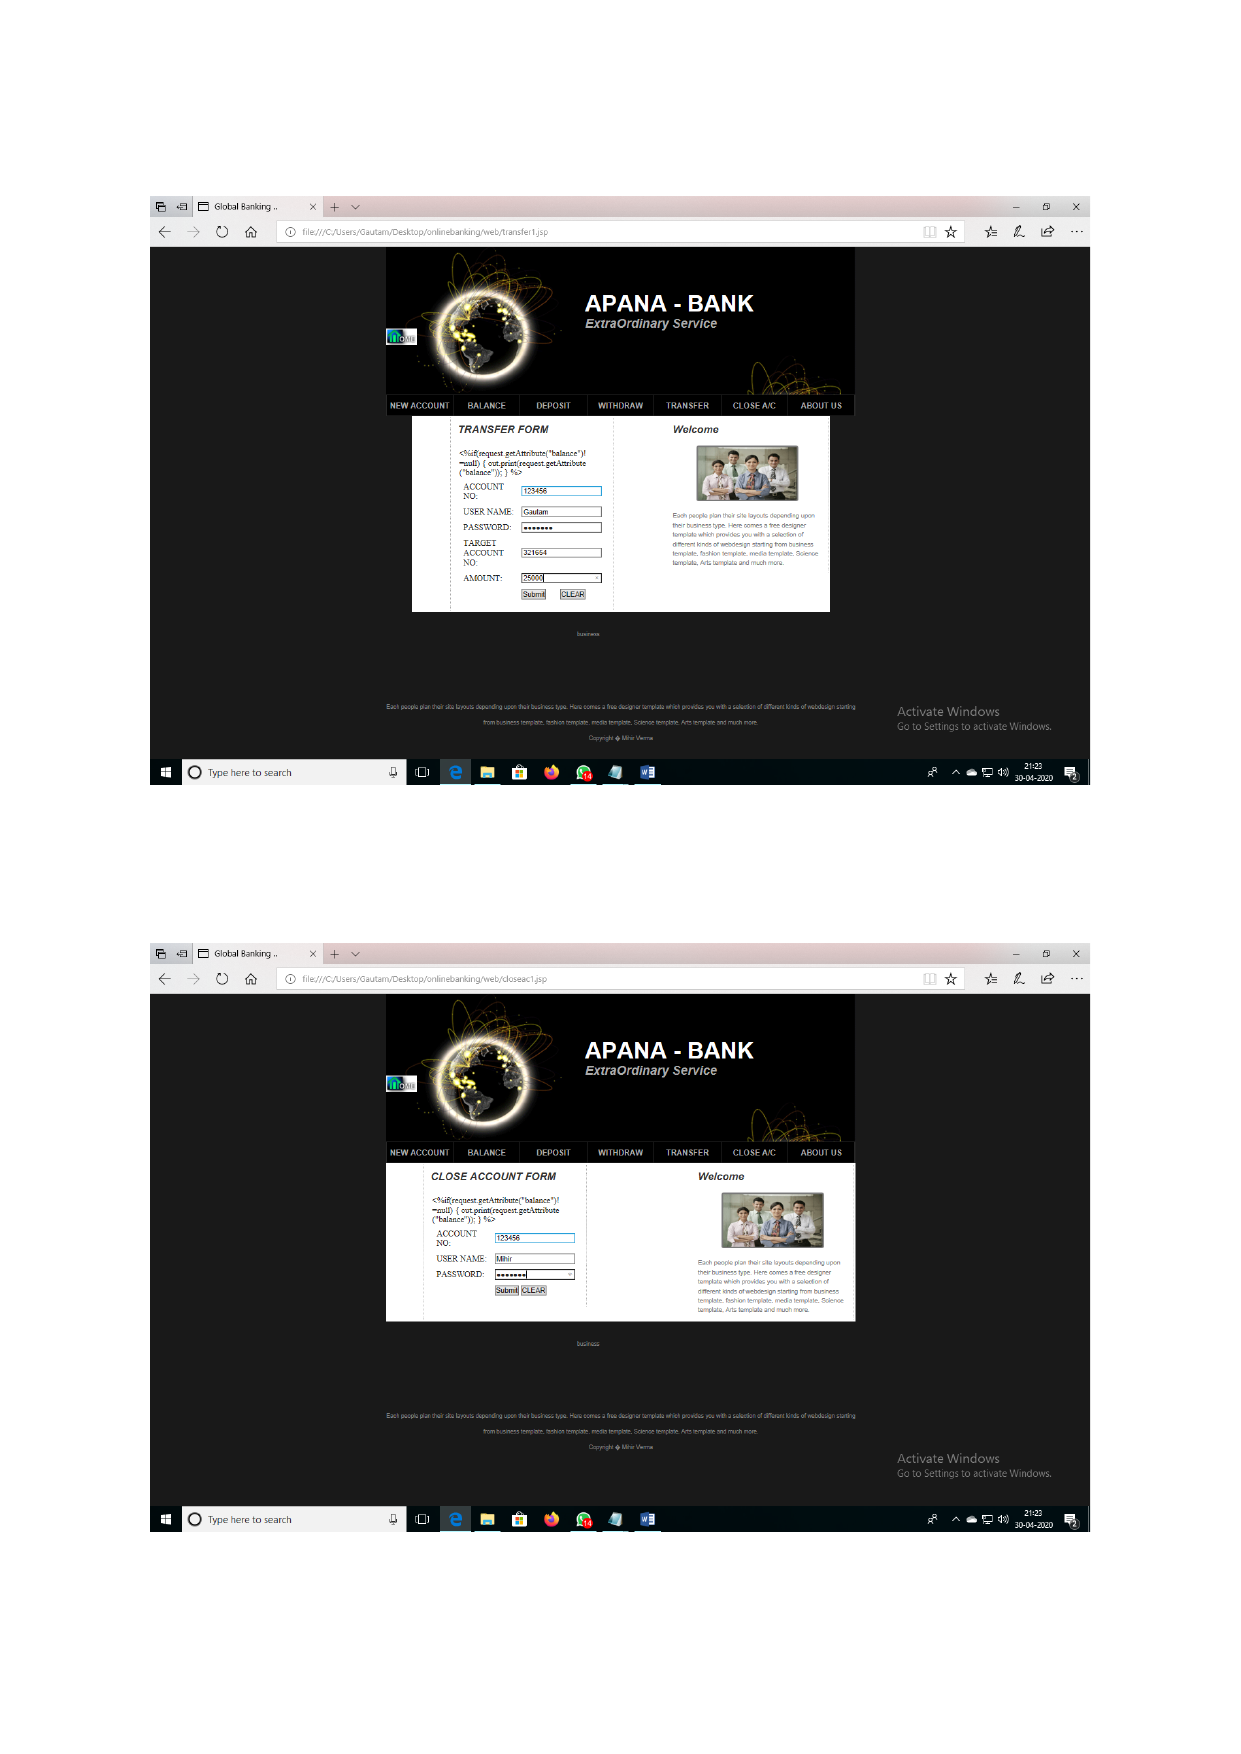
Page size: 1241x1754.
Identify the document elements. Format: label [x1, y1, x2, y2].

picture [150, 943, 1091, 1532]
picture [150, 196, 1091, 785]
